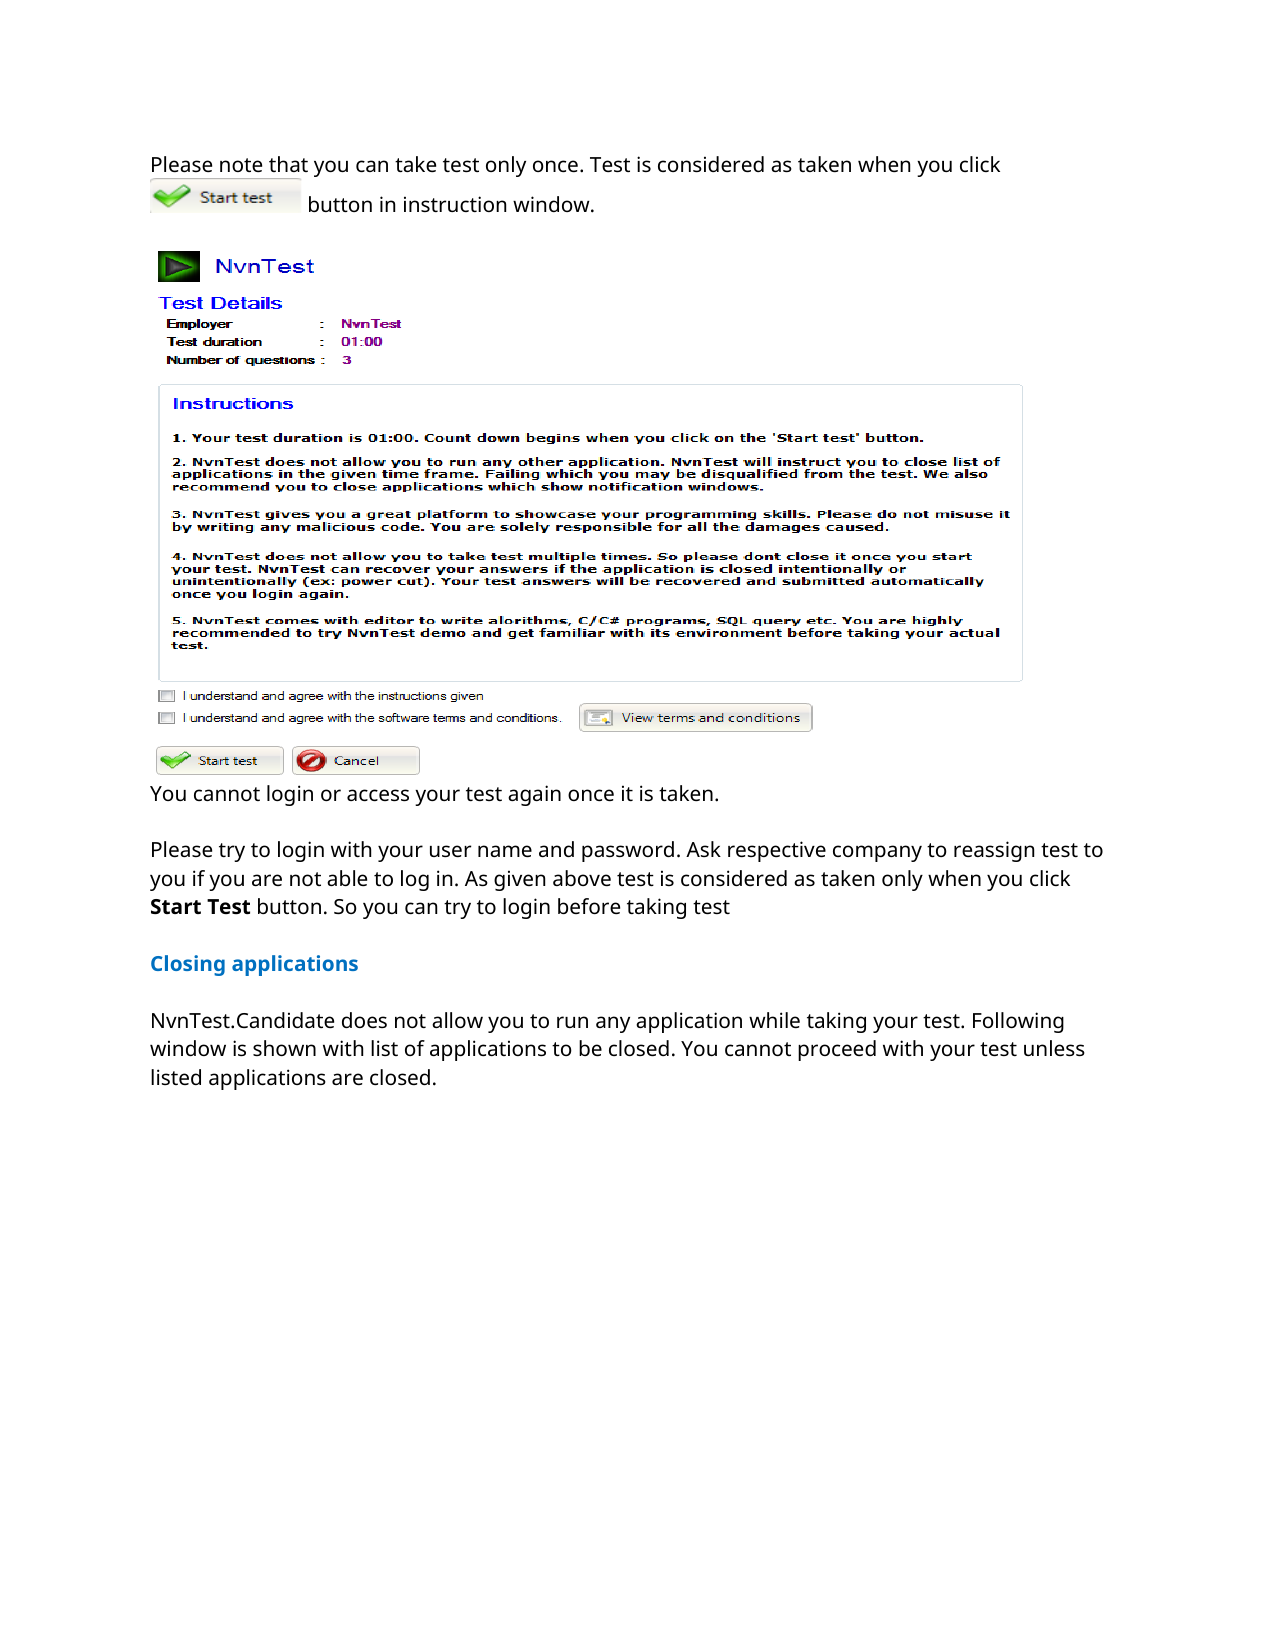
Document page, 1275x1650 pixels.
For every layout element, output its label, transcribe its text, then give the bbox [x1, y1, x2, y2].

text Closing applications [150, 949, 1125, 978]
text Please try to login with your user name and password. Ask respective company to reassign test to you if you are not able to log in. As given above test is considered as taken only when you click Start Test button. So you can try to login before taking test [150, 836, 1125, 921]
text NvnTest.Candidate does not allow you to run any application while taking your test. Following window is shown with list of applications to be closed. You cannot proceed with your test unless listed applications are closed. [150, 1006, 1125, 1091]
text Please note that you can take test only once. Test is considered as taken when you click button in instruction window. [150, 150, 1125, 219]
picture [150, 247, 1035, 779]
text You cannot login or access your test again once it is taken. [150, 779, 1125, 807]
picture [150, 178, 302, 213]
